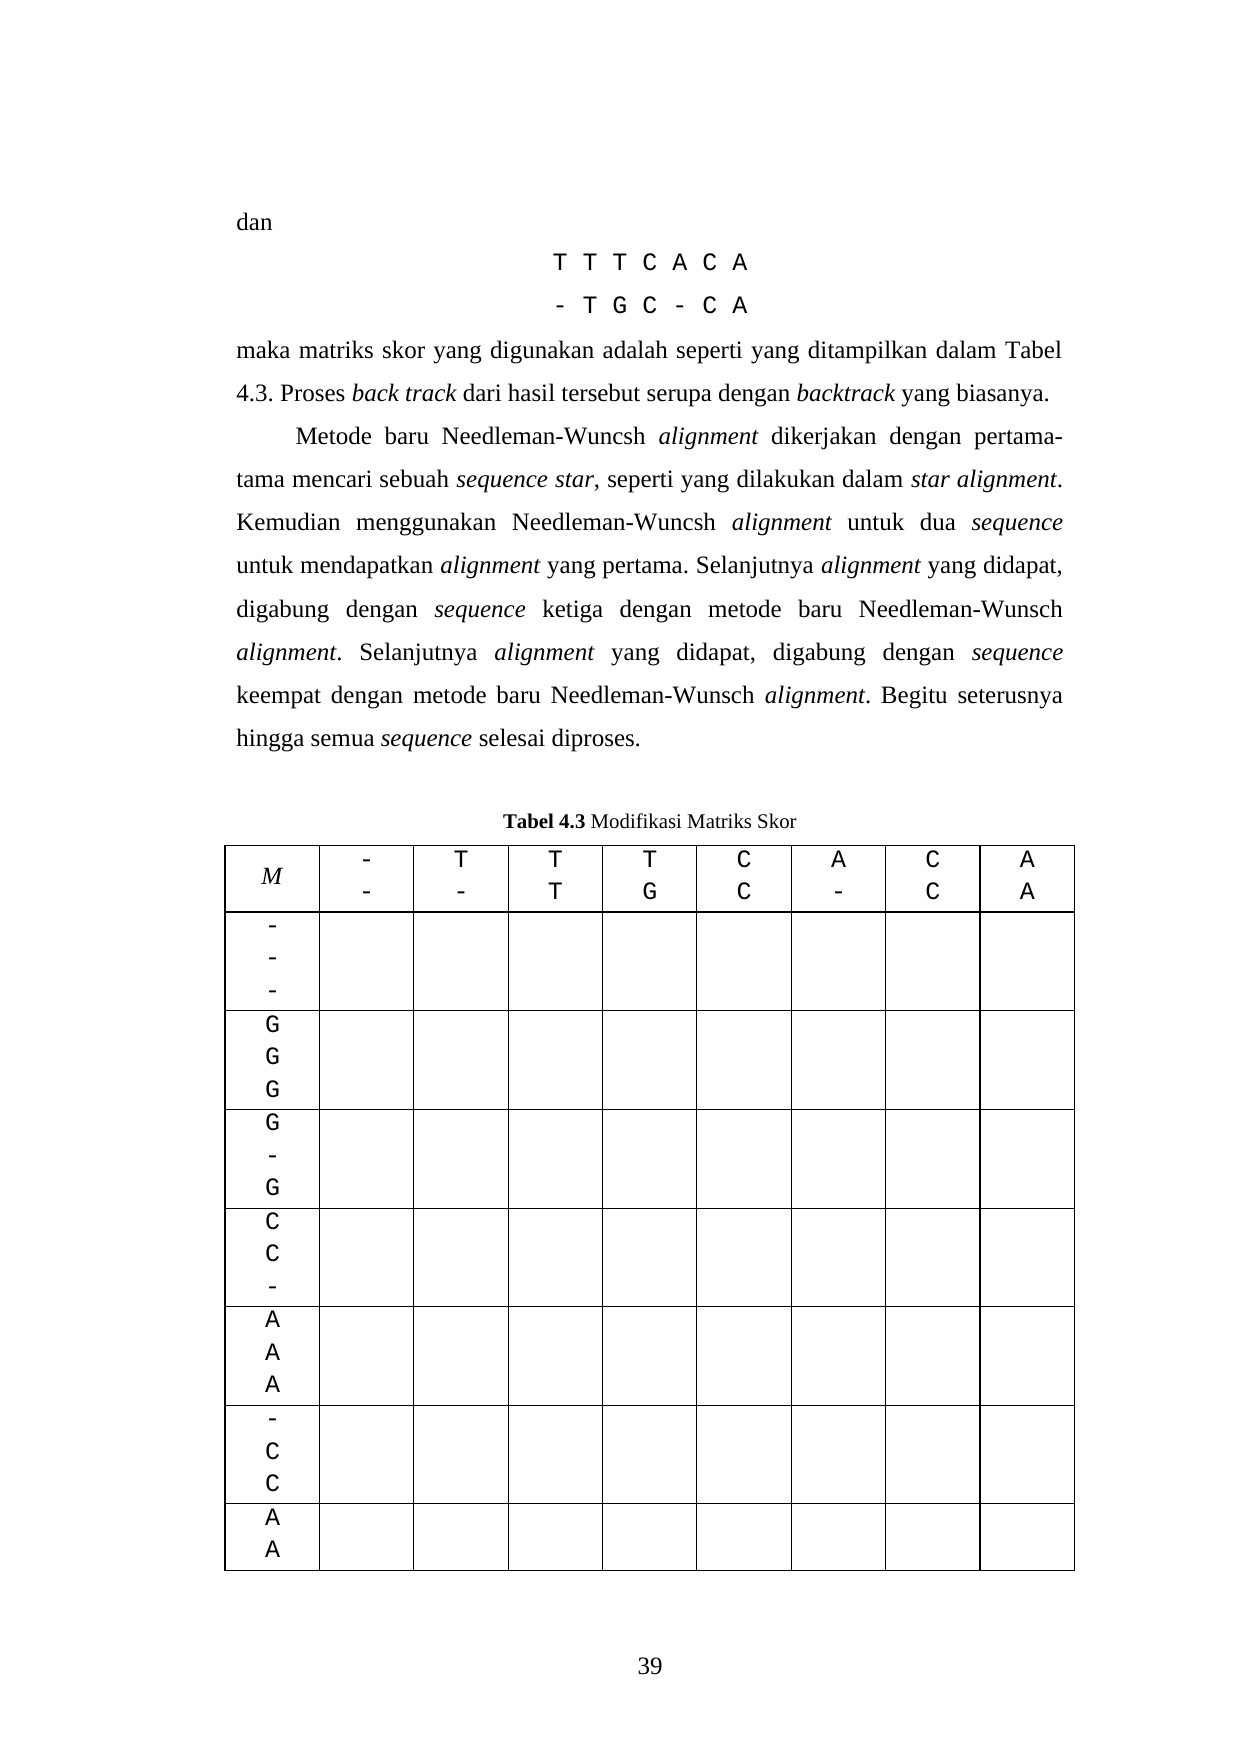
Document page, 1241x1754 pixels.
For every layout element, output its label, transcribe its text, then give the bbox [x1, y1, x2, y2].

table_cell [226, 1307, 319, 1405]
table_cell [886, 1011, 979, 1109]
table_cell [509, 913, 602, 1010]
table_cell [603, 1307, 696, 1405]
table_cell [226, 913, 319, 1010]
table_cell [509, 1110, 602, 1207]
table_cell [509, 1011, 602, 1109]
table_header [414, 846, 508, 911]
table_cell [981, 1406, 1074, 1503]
text T T T C A C A [236, 250, 1063, 278]
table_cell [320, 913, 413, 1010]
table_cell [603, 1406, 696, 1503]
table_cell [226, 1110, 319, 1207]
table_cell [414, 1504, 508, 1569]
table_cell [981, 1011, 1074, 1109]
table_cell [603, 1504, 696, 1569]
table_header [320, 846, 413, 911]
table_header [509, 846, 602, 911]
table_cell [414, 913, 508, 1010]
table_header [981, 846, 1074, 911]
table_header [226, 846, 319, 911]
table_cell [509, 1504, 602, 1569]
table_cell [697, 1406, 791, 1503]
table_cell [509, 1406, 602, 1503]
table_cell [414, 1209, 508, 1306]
text Tabel 4.3 Modifikasi Matriks Skor [236, 809, 1063, 833]
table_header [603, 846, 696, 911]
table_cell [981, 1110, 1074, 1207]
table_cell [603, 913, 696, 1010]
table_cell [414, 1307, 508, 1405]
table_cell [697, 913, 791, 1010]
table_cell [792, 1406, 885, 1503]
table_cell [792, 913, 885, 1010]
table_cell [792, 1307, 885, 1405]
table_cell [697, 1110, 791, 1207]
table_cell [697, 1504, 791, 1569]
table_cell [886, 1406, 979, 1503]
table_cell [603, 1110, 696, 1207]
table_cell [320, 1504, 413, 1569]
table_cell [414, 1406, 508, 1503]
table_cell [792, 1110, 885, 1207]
text - T G C - C A [236, 292, 1063, 321]
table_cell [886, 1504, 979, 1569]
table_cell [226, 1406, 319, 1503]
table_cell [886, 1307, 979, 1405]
text Metode baru Needleman-Wuncsh alignment dikerjakan dengan pertama-tama mencari sebuah sequence star, seperti yang dilakukan dalam star alignment. Kemudian menggunakan Needleman-Wuncsh alignment untuk dua sequence untuk mendapatkan alignment yang pertama. Selanjutnya alignment yang didapat, digabung dengan sequence ketiga dengan metode baru Needleman-Wunsch alignment. Selanjutnya alignment yang didapat, digabung dengan sequence keempat dengan metode baru Needleman-Wunsch alignment. Begitu seterusnya hingga semua sequence selesai diproses. [236, 421, 1063, 752]
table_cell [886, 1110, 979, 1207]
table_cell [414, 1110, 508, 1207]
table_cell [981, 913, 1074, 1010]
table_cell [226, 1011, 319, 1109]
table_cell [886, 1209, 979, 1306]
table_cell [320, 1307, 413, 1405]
text maka matriks skor yang digunakan adalah seperti yang ditampilkan dalam Tabel 4.3. Proses back track dari hasil tersebut serupa dengan backtrack yang biasanya. [236, 335, 1063, 407]
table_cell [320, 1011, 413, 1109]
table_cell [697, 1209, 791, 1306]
text dan [236, 207, 1063, 236]
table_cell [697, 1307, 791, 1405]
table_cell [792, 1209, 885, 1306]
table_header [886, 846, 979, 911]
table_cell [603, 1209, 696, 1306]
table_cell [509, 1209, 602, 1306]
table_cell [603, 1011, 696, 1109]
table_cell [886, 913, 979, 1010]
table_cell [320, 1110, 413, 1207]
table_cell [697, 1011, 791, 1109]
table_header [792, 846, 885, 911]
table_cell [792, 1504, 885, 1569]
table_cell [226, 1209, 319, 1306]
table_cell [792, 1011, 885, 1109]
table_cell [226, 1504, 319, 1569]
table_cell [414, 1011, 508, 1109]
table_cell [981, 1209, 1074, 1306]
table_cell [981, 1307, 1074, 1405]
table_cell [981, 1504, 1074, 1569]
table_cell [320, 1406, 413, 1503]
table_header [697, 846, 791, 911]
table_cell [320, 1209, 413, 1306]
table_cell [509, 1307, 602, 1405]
